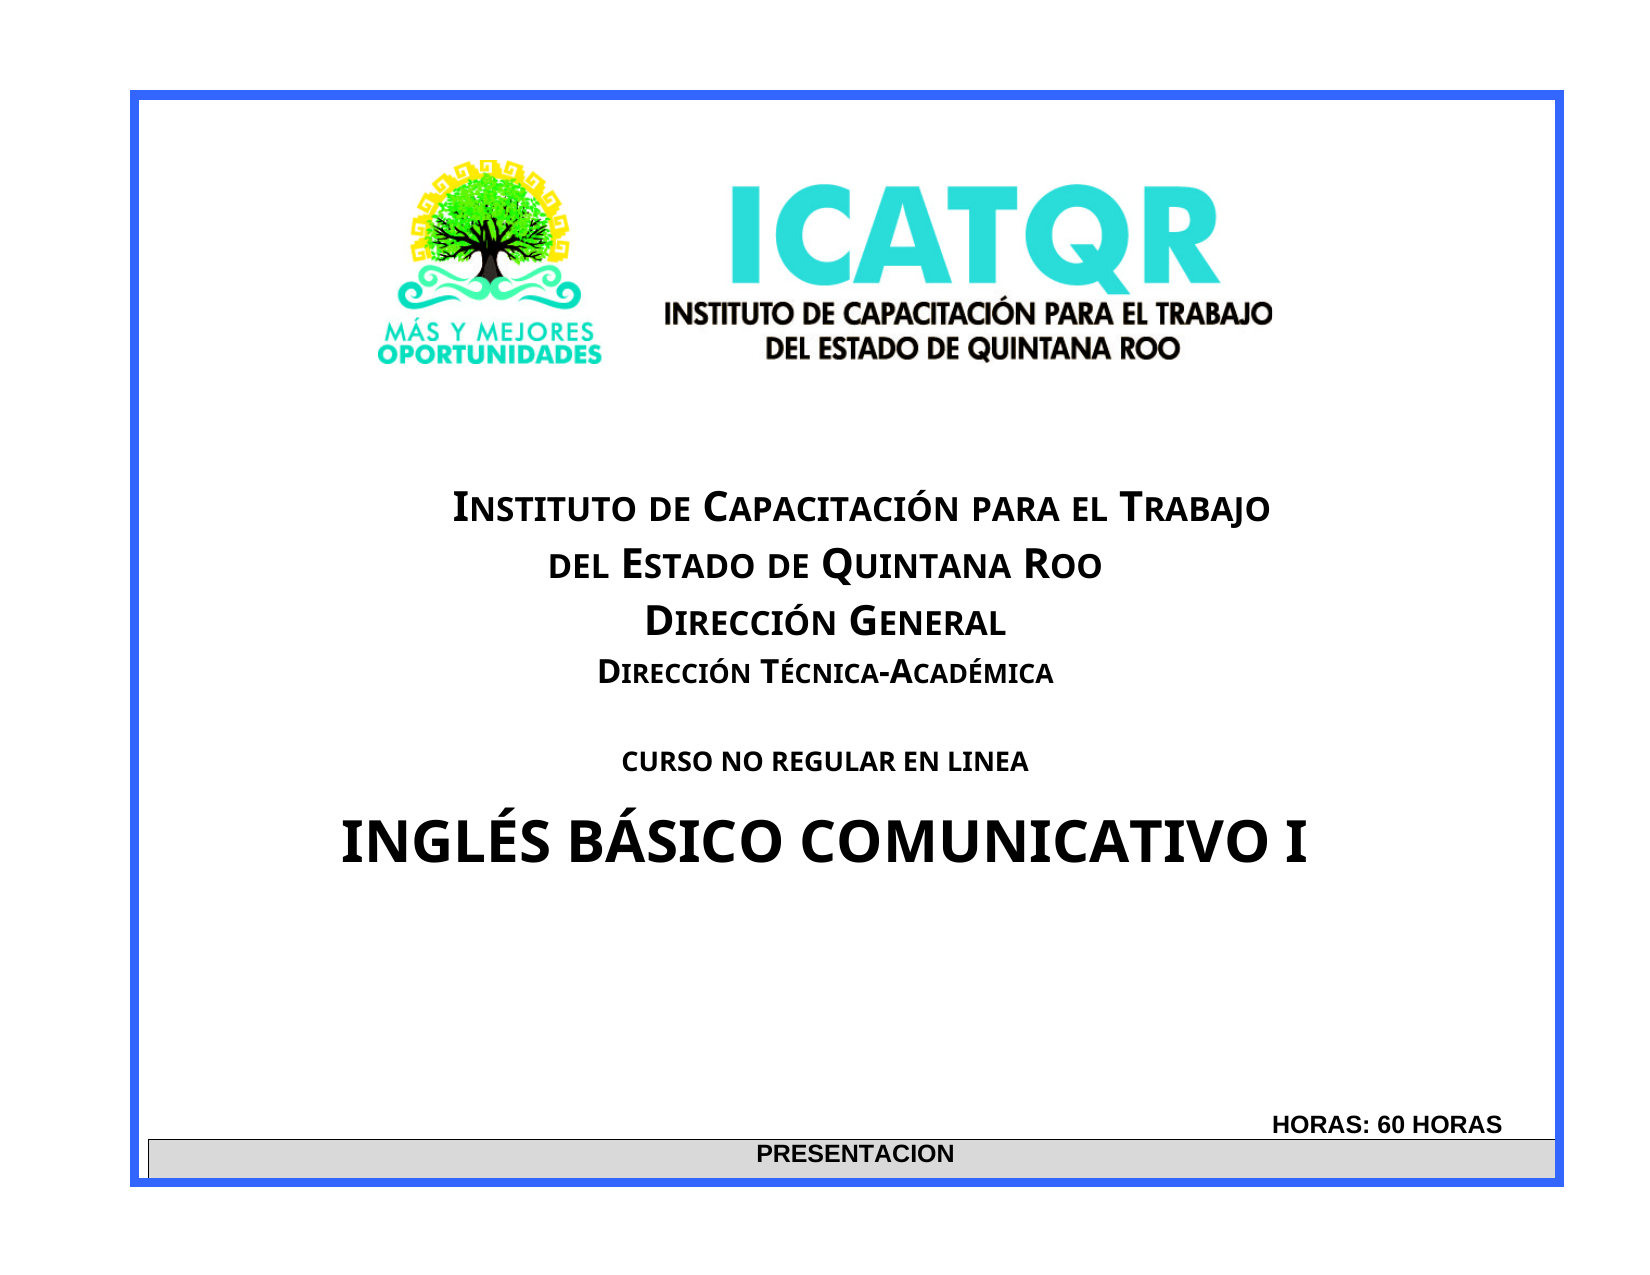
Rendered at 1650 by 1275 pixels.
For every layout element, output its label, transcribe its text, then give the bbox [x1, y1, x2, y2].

picture [378, 160, 1273, 364]
subtitle CURSO NO REGULAR EN LINEA [148, 742, 1502, 779]
subtitle Dirección Técnica-Académica [148, 647, 1502, 693]
subtitle del Estado de Quintana Roo [148, 534, 1502, 591]
text HORAS: 60 HORAS [148, 1110, 1502, 1138]
subtitle INGLÉS BÁSICO COMUNICATIVO I [148, 800, 1502, 880]
table_header PRESENTACION [149, 1140, 1555, 1178]
subtitle Dirección General [148, 591, 1502, 647]
subtitle Instituto de Capacitación para el Trabajo [148, 477, 1502, 534]
